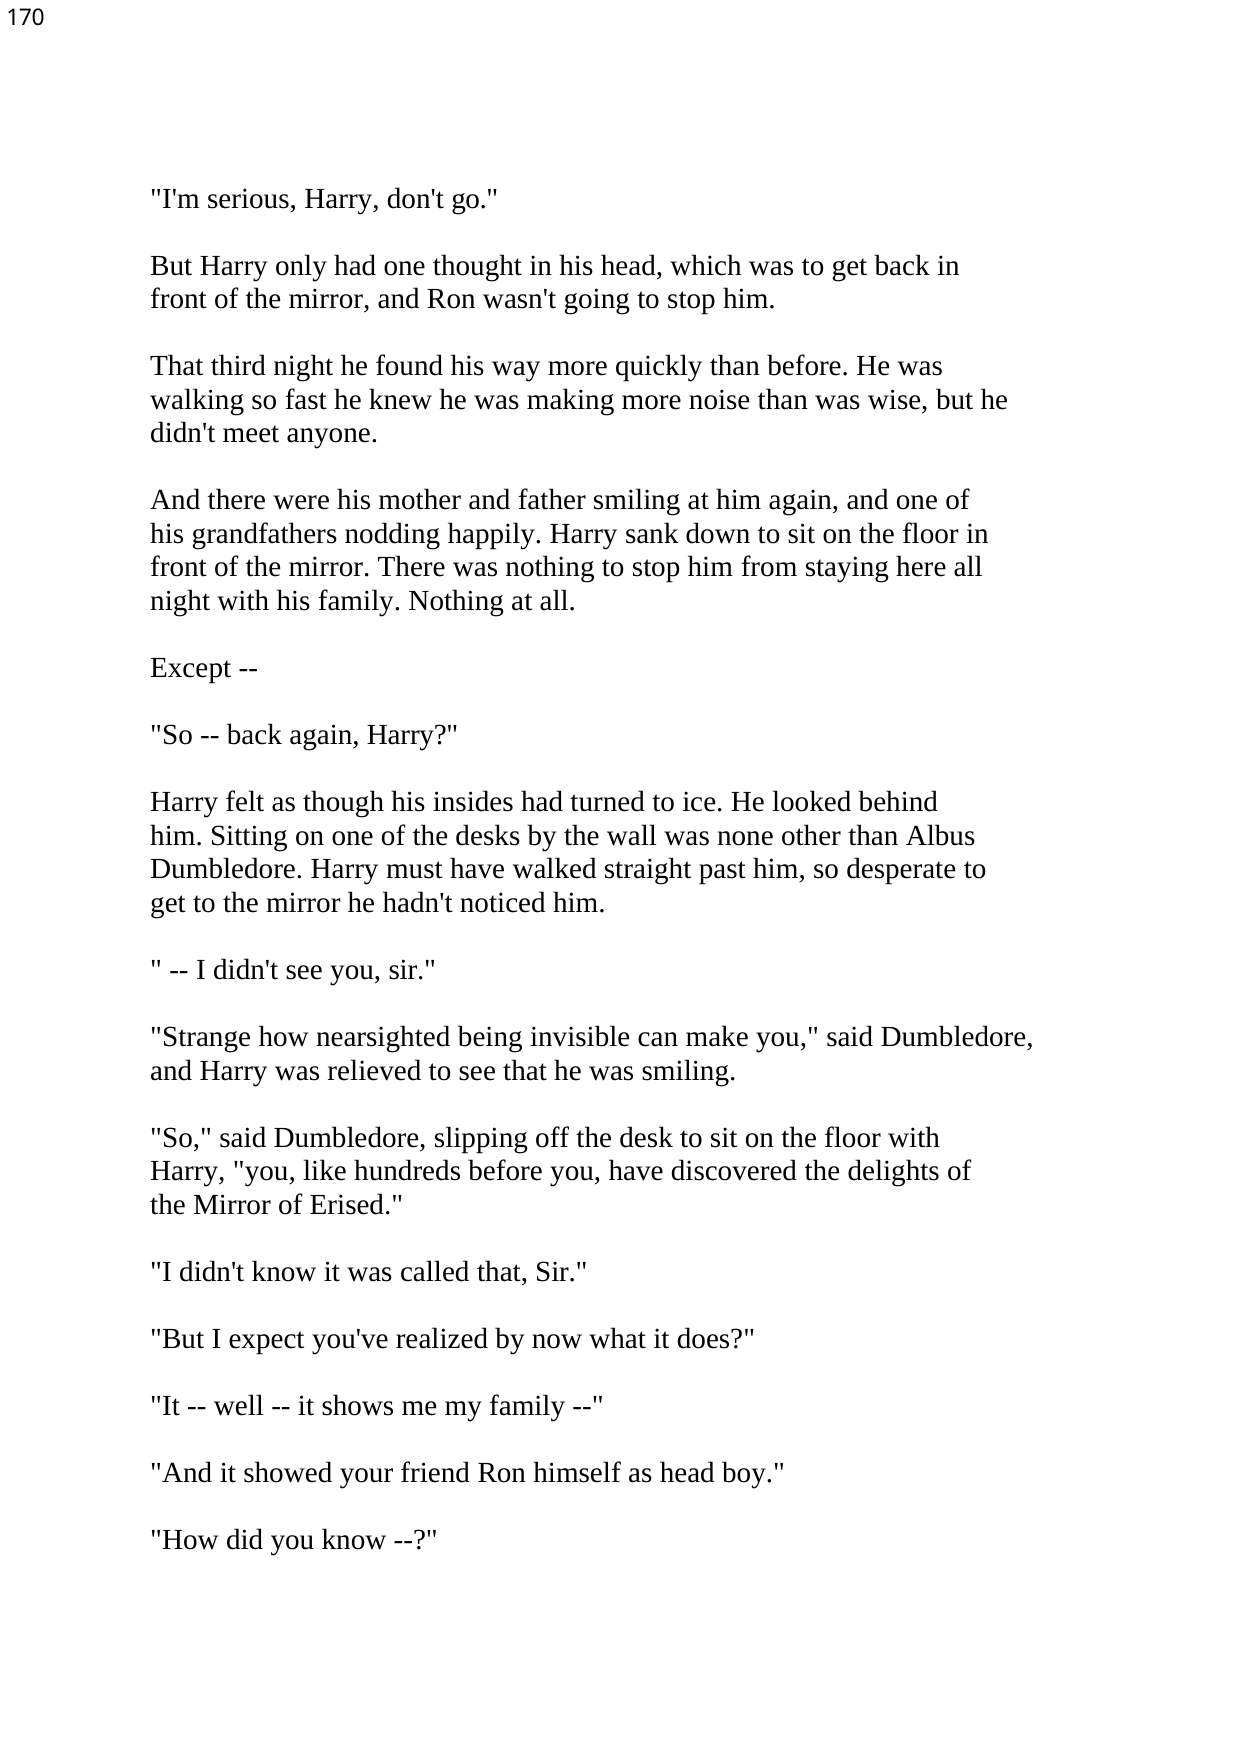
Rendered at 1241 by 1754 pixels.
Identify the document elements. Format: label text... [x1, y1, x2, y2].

text Harry felt as though his insides had turned to ice. He looked behind him. Sitting on one of the desks by the wall was none other than Albus Dumbledore. Harry must have walked straight past him, so desperate to get to the mirror he hadn't noticed him. [150, 784, 987, 919]
text And there were his mother and father smiling at him again, and one of his grandfathers nodding happily. Harry sank down to sit on the floor in front of the mirror. There was nothing to stop him from staying here all night with his family. Nothing at all. [150, 482, 1002, 617]
text "But I expect you've realized by now what it does?" "It -- well -- it shows me my family --" [150, 1321, 767, 1422]
text Except -- [150, 650, 1205, 684]
text "I'm serious, Harry, don't go." [150, 181, 1205, 214]
text "I didn't know it was called that, Sir." [150, 1254, 1205, 1288]
text "Strange how nearsighted being invisible can make you," said Dumbledore, and Harry was relieved to see that he was smiling. [150, 1019, 1042, 1086]
text "So," said Dumbledore, slipping off the desk to sit on the floor with Harry, "you, like hundreds before you, have discovered the delights of the Mirror of Erised." [150, 1120, 985, 1220]
text "And it showed your friend Ron himself as head boy." "How did you know --?" [150, 1455, 823, 1556]
text "So -- back again, Harry?" [150, 717, 1205, 751]
text That third night he found his way more quickly than before. He was walking so fast he knew he was making more noise than was wise, but he didn't meet anyone. [150, 348, 1033, 449]
text But Harry only had one thought in his head, which was to get back in front of the mirror, and Ron wasn't going to stop him. [150, 248, 1007, 315]
text " -- I didn't see you, sir." [150, 952, 1205, 986]
